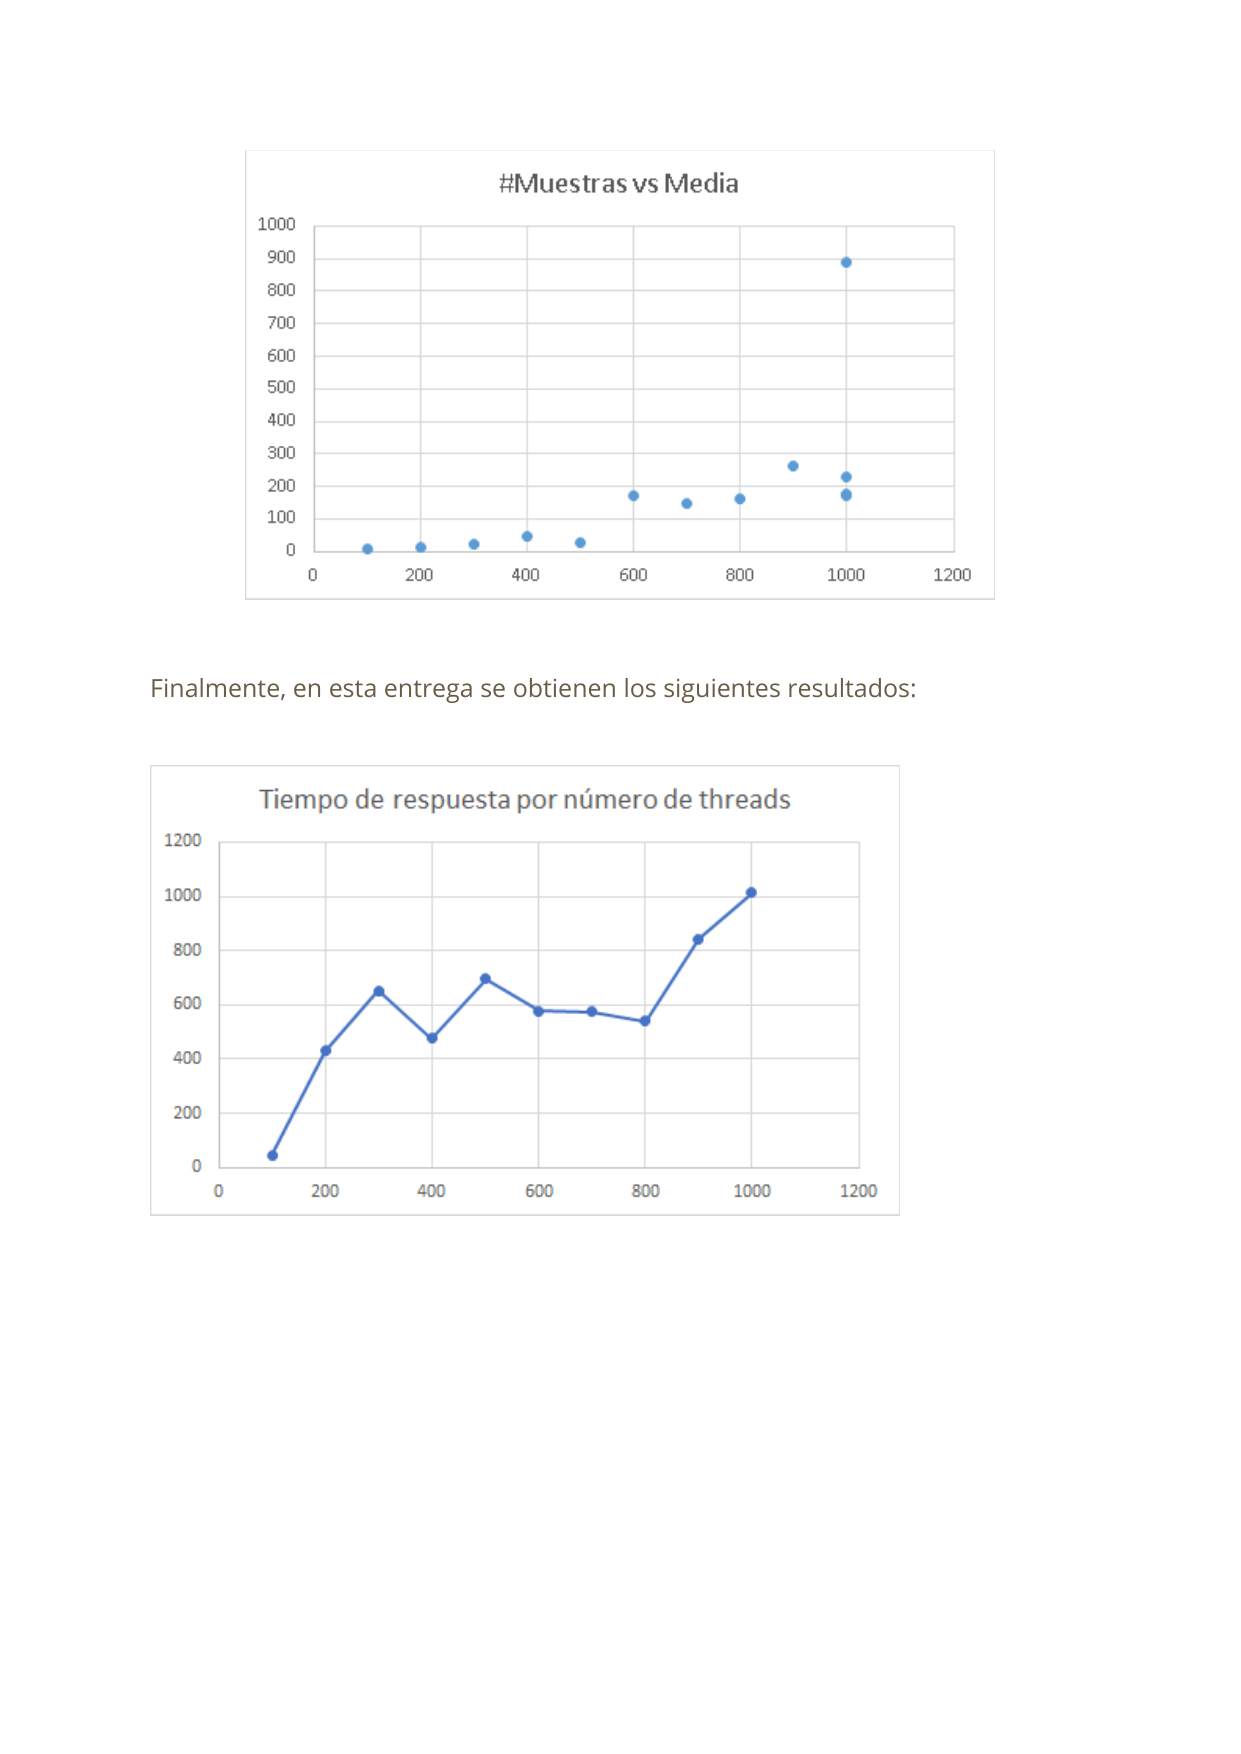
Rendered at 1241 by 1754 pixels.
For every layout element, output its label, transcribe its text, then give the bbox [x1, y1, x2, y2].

text Finalmente, en esta entrega se obtienen los siguientes resultados: [150, 671, 1090, 705]
picture [150, 765, 901, 1216]
picture [245, 150, 995, 600]
